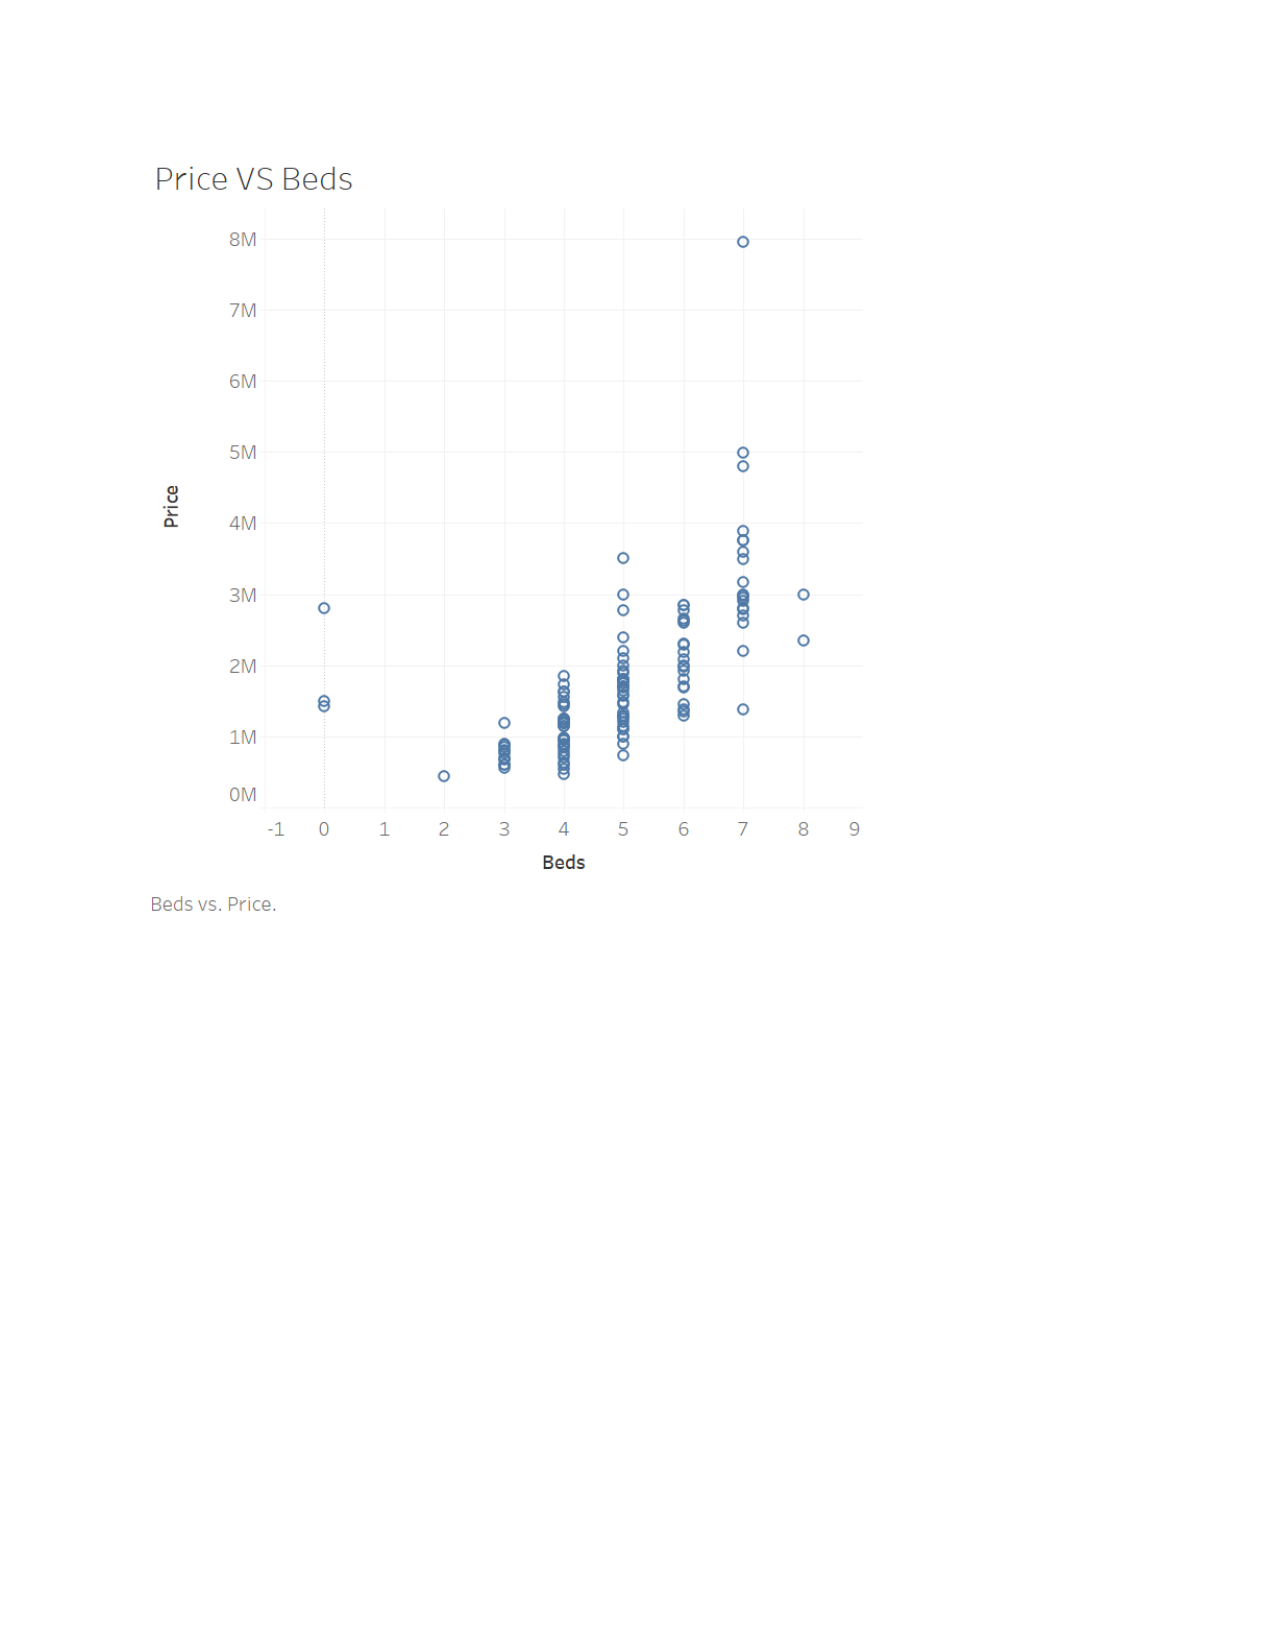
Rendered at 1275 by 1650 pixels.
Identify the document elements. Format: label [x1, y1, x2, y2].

picture [150, 150, 863, 916]
